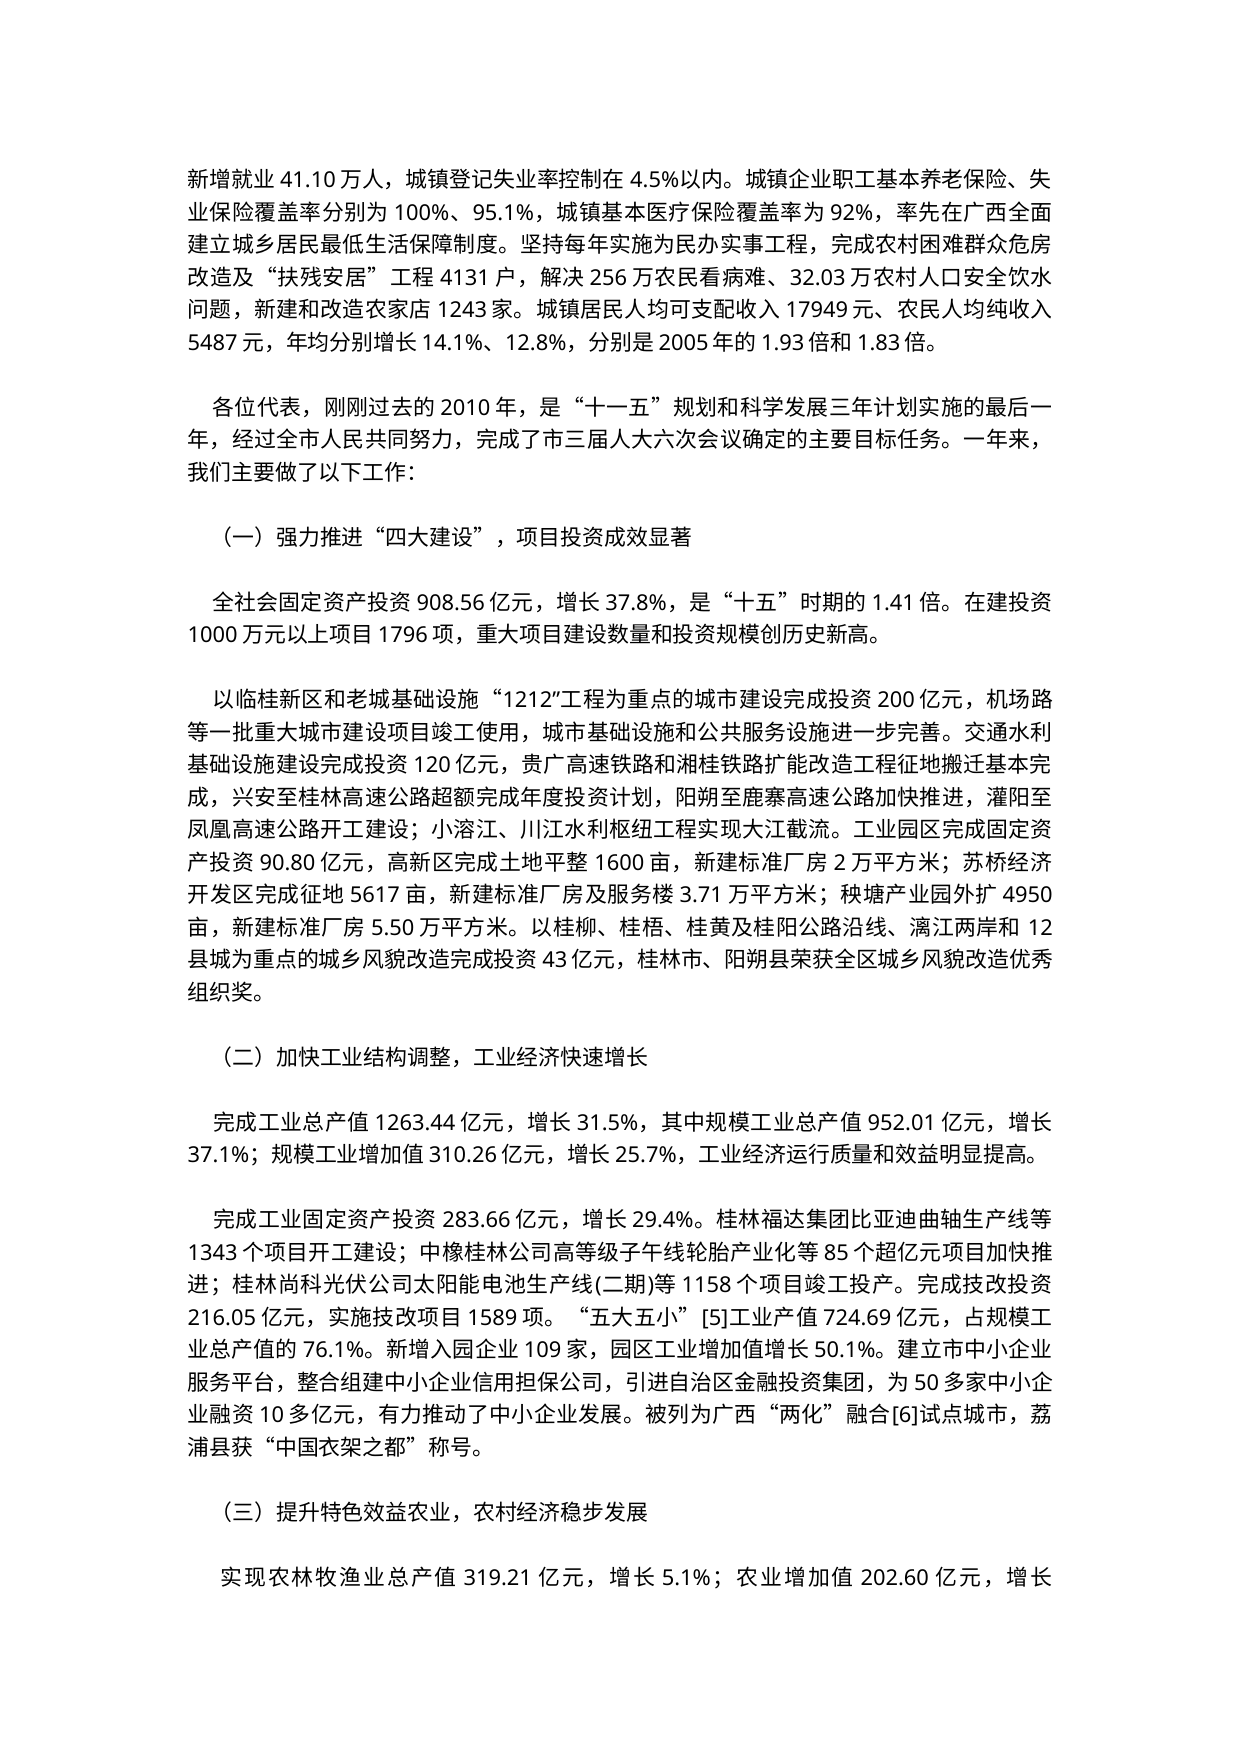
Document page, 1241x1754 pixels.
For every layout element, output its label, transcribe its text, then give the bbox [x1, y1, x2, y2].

text （三）提升特色效益农业，农村经济稳步发展 [187, 1494, 1053, 1527]
text 以临桂新区和老城基础设施“1212”工程为重点的城市建设完成投资200亿元，机场路等一批重大城市建设项目竣工使用，城市基础设施和公共服务设施进一步完善。交通水利基础设施建设完成投资120亿元，贵广高速铁路和湘桂铁路扩能改造工程征地搬迁基本完成，兴安至桂林高速公路超额完成年度投资计划，阳朔至鹿寨高速公路加快推进，灌阳至凤凰高速公路开工建设；小溶江、川江水利枢纽工程实现大江截流。工业园区完成固定资产投资90.80亿元，高新区完成土地平整1600亩，新建标准厂房2万平方米；苏桥经济开发区完成征地5617亩，新建标准厂房及服务楼3.71万平方米；秧塘产业园外扩4950亩，新建标准厂房5.50万平方米。以桂柳、桂梧、桂黄及桂阳公路沿线、漓江两岸和12县城为重点的城乡风貌改造完成投资43亿元，桂林市、阳朔县荣获全区城乡风貌改造优秀组织奖。 [187, 682, 1053, 1007]
text 各位代表，刚刚过去的2010年，是“十一五”规划和科学发展三年计划实施的最后一年，经过全市人民共同努力，完成了市三届人大六次会议确定的主要目标任务。一年来，我们主要做了以下工作： [187, 389, 1053, 487]
text 完成工业总产值1263.44亿元，增长31.5%，其中规模工业总产值952.01亿元，增长37.1%；规模工业增加值310.26亿元，增长25.7%，工业经济运行质量和效益明显提高。 [187, 1104, 1053, 1169]
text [187, 1559, 1053, 1592]
text 完成工业固定资产投资283.66亿元，增长29.4%。桂林福达集团比亚迪曲轴生产线等1343个项目开工建设；中橡桂林公司高等级子午线轮胎产业化等85个超亿元项目加快推进；桂林尚科光伏公司太阳能电池生产线(二期)等1158个项目竣工投产。完成技改投资216.05亿元，实施技改项目1589项。“五大五小”[5]工业产值724.69亿元，占规模工业总产值的76.1%。新增入园企业109家，园区工业增加值增长50.1%。建立市中小企业服务平台，整合组建中小企业信用担保公司，引进自治区金融投资集团，为50多家中小企业融资10多亿元，有力推动了中小企业发展。被列为广西“两化”融合[6]试点城市，荔浦县获“中国衣架之都”称号。 [187, 1202, 1053, 1462]
text （一）强力推进“四大建设”，项目投资成效显著 [187, 519, 1053, 552]
text 全社会固定资产投资908.56亿元，增长37.8%，是“十五”时期的1.41倍。在建投资1000万元以上项目1796项，重大项目建设数量和投资规模创历史新高。 [187, 584, 1053, 649]
text （二）加快工业结构调整，工业经济快速增长 [187, 1039, 1053, 1072]
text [187, 162, 1053, 357]
